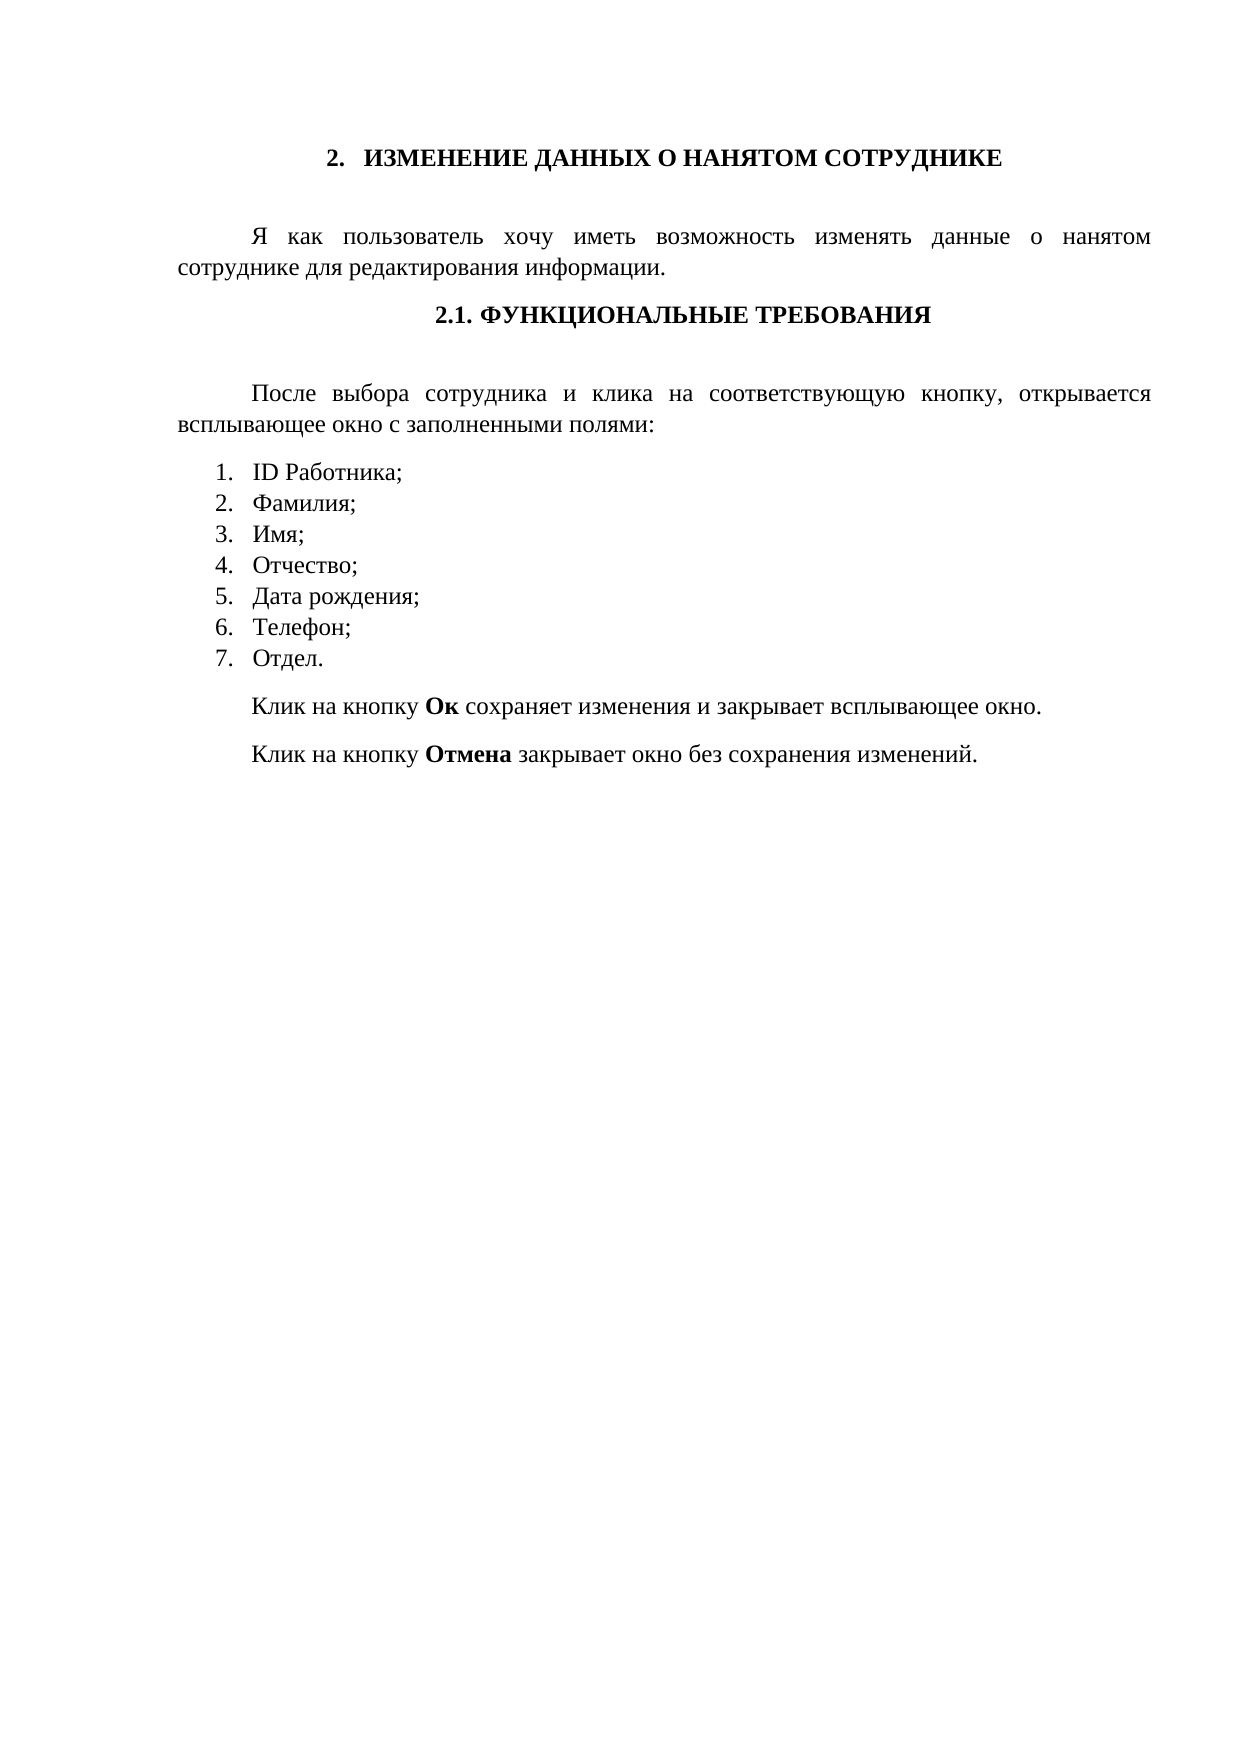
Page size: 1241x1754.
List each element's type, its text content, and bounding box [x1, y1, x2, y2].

list Отдел. [215, 643, 1152, 672]
list Дата рождения; [215, 581, 1152, 610]
text Клик на кнопку Ок сохраняет изменения и закрывает всплывающее окно. [177, 691, 1152, 720]
list Телефон; [215, 612, 1152, 641]
list Имя; [215, 519, 1152, 548]
text Я как пользователь хочу иметь возможность изменять данные о нанятом сотруднике для редактирования информации. [177, 221, 1152, 281]
text После выбора сотрудника и клика на соответствующую кнопку, открывается всплывающее окно с заполненными полями: [177, 378, 1152, 438]
list ID Работника; [215, 457, 1152, 486]
list Отчество; [215, 550, 1152, 579]
list Фамилия; [215, 488, 1152, 517]
text Клик на кнопку Отмена закрывает окно без сохранения изменений. [177, 739, 1152, 768]
subtitle ИЗМЕНЕНИЕ ДАННЫХ О НАНЯТОМ СОТРУДНИКЕ [177, 143, 1152, 172]
subtitle ФУНКЦИОНАЛЬНЫЕ ТРЕБОВАНИЯ [215, 300, 1152, 328]
